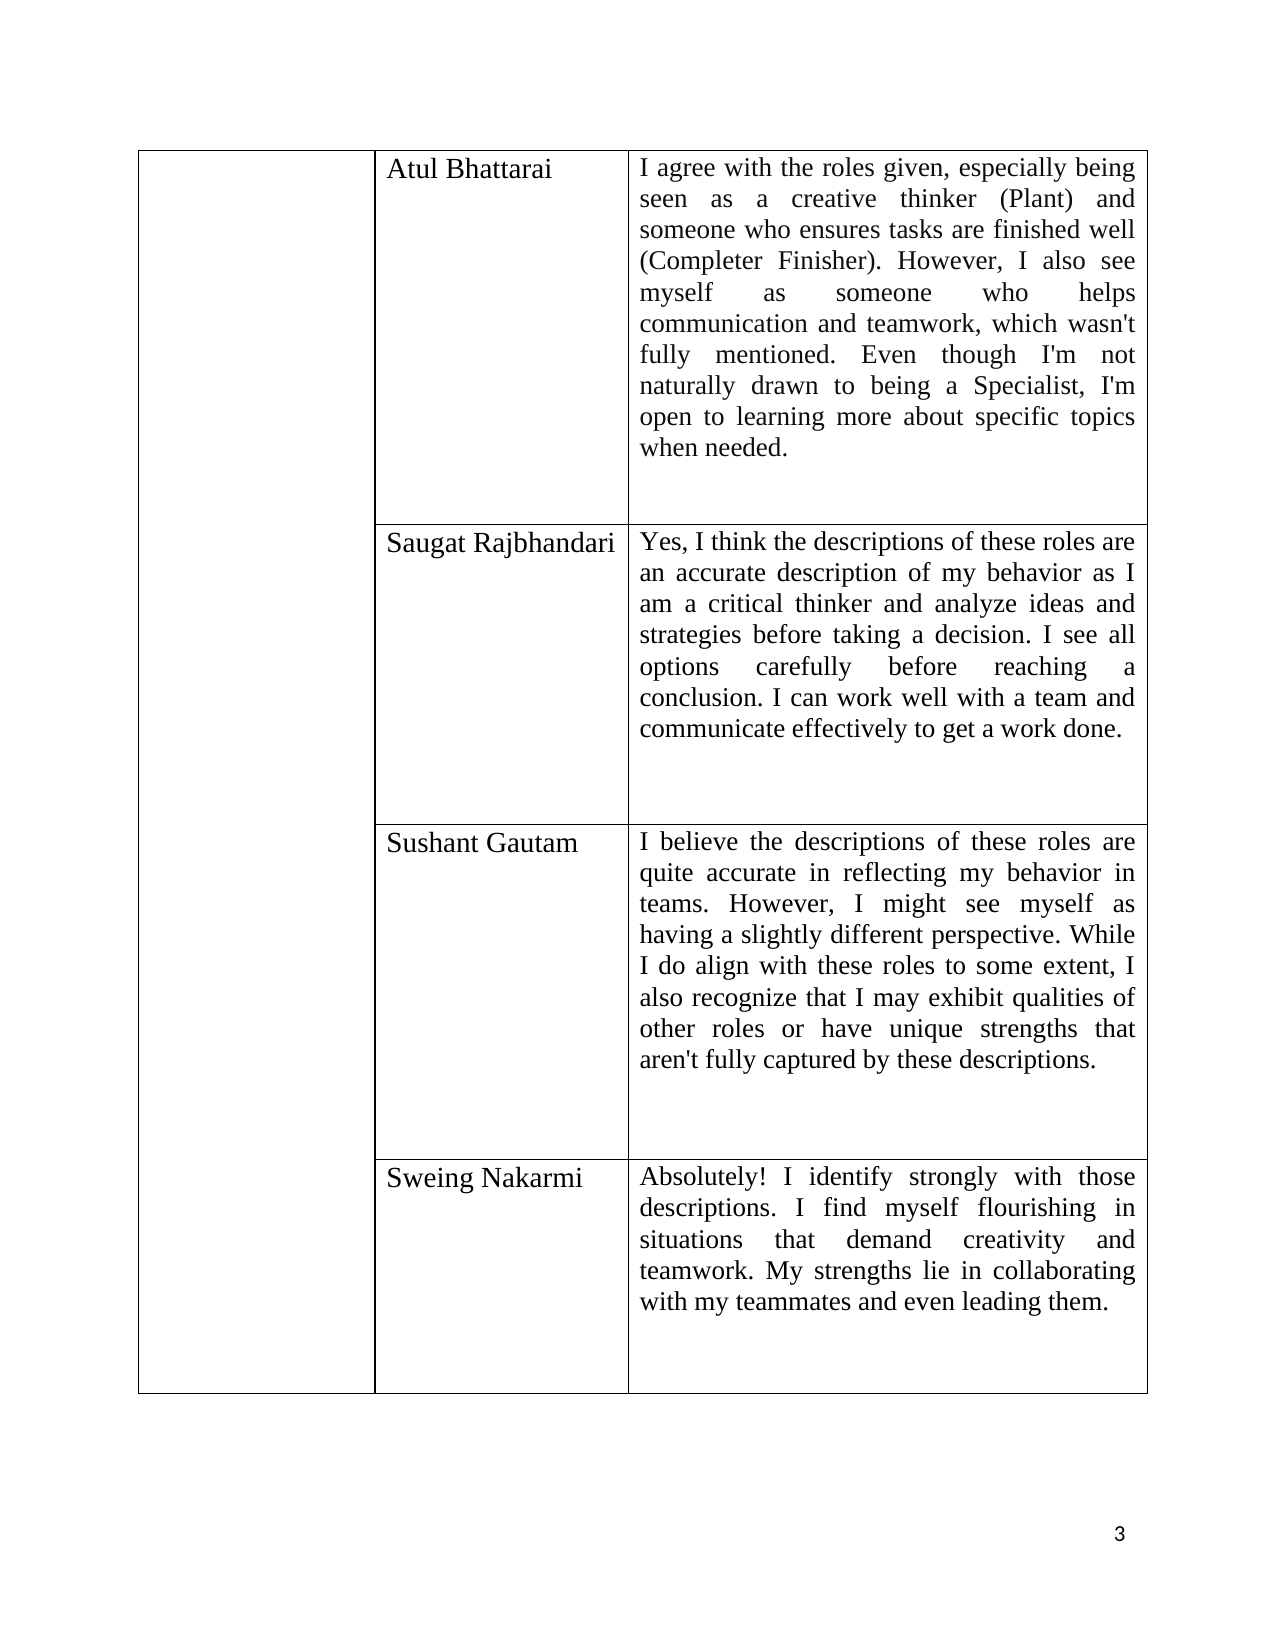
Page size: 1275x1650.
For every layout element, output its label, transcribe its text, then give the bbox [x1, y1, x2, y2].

table_cell Atul Bhattarai [376, 151, 628, 524]
table_cell Sushant Gautam [376, 825, 628, 1159]
table_cell Sweing Nakarmi [376, 1160, 628, 1393]
table_cell Absolutely! I identify strongly with those descriptions. I find myself flourishing in situations that demand creativity and teamwork. My strengths lie in collaborating with my teammates and even leading them. [629, 1160, 1147, 1393]
table_cell I believe the descriptions of these roles are quite accurate in reflecting my behavior in teams. However, I might see myself as having a slightly different perspective. While I do align with these roles to some extent, I also recognize that I may exhibit qualities of other roles or have unique strengths that aren't fully captured by these descriptions. [629, 825, 1147, 1159]
table_cell I agree with the roles given, especially being seen as a creative thinker (Plant) and someone who ensures tasks are finished well (Completer Finisher). However, I also see myself as someone who helps communication and teamwork, which wasn't fully mentioned. Even though I'm not naturally drawn to being a Specialist, I'm open to learning more about specific topics when needed. [629, 151, 1147, 524]
table_cell Saugat Rajbhandari [376, 525, 628, 824]
table_cell Yes, I think the descriptions of these roles are an accurate description of my behavior as I am a critical thinker and analyze ideas and strategies before taking a decision. I see all options carefully before reaching a conclusion. I can work well with a team and communicate effectively to get a work done. [629, 525, 1147, 824]
